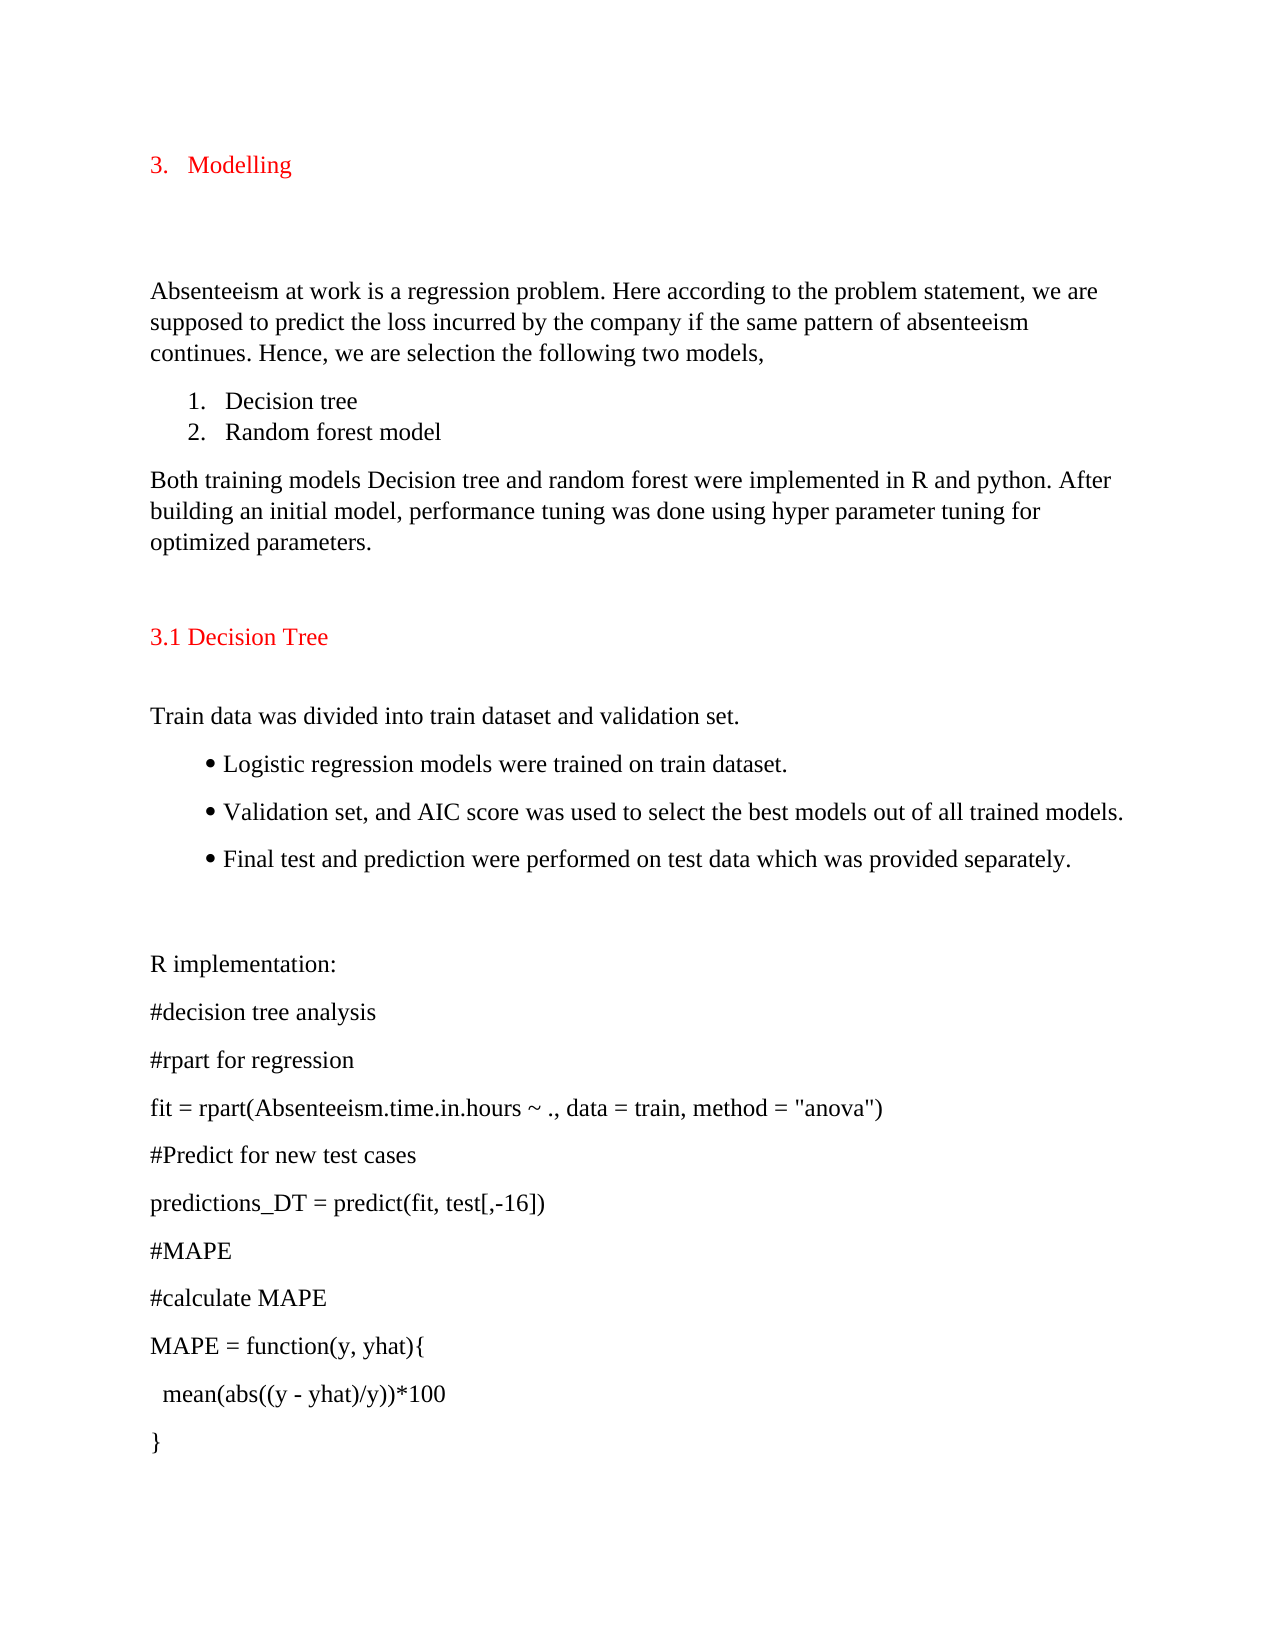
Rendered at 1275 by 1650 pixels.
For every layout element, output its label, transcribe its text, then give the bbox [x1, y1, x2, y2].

text Absenteeism at work is a regression problem. Here according to the problem statement, we are supposed to predict the loss incurred by the company if the same pattern of absenteeism continues. Hence, we are selection the following two models, [150, 276, 1125, 367]
list Decision tree [187, 386, 1125, 415]
list Random forest model [187, 417, 1125, 446]
subtitle 3.1 Decision Tree [150, 622, 1125, 651]
text #MAPE [150, 1236, 1125, 1264]
text R implementation: [150, 949, 1125, 978]
text fit = rpart(Absenteeism.time.in.hours ~ ., data = train, method = "anova") [150, 1093, 1125, 1121]
text #calculate MAPE [150, 1283, 1125, 1312]
text Validation set, and AIC score was used to select the best models out of all trained models. [150, 797, 1125, 825]
text Final test and prediction were performed on test data which was provided separately. [150, 844, 1125, 873]
subtitle Modelling [150, 150, 1125, 179]
text #Predict for new test cases [150, 1140, 1125, 1169]
text predictions_DT = predict(fit, test[,-16]) [150, 1188, 1125, 1217]
text } [150, 1427, 1125, 1455]
text Both training models Decision tree and random forest were implemented in R and python. After building an initial model, performance tuning was done using hyper parameter tuning for optimized parameters. [150, 465, 1125, 556]
text #rpart for regression [150, 1045, 1125, 1074]
text Train data was divided into train dataset and validation set. [150, 701, 1125, 730]
text #decision tree analysis [150, 997, 1125, 1026]
text mean(abs((y - yhat)/y))*100 [150, 1379, 1125, 1408]
text MAPE = function(y, yhat){ [150, 1331, 1125, 1360]
text Logistic regression models were trained on train dataset. [150, 749, 1125, 778]
